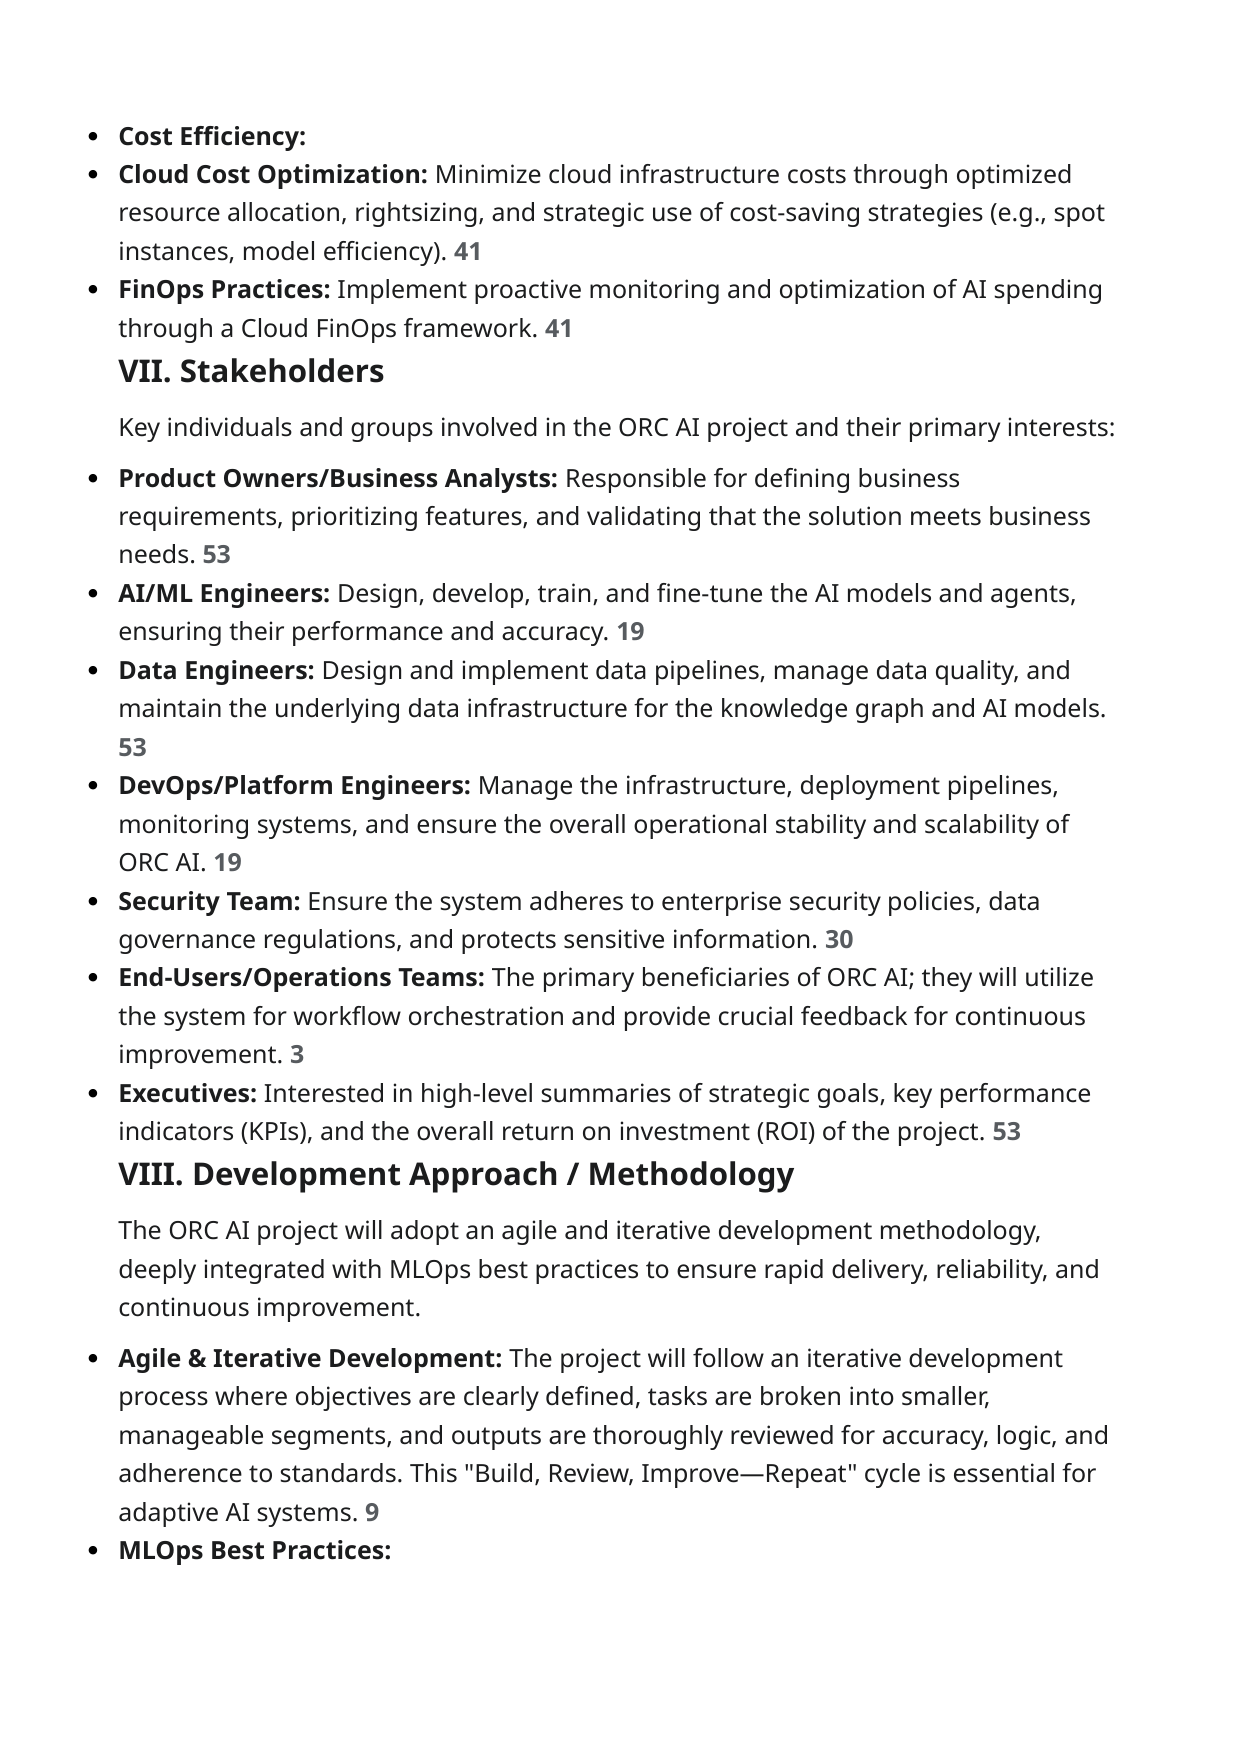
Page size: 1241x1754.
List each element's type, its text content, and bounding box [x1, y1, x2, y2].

list FinOps Practices: Implement proactive monitoring and optimization of AI spending through a Cloud FinOps framework. 41 [89, 272, 1122, 344]
list Cloud Cost Optimization: Minimize cloud infrastructure costs through optimized resource allocation, rightsizing, and strategic use of cost-saving strategies (e.g., spot instances, model efficiency). 41 [89, 157, 1122, 267]
list MLOps Best Practices: [89, 1533, 1122, 1567]
subtitle VII. Stakeholders [118, 349, 1122, 391]
list End-Users/Operations Teams: The primary beneficiaries of ORC AI; they will utilize the system for workflow orchestration and provide crucial feedback for continuous improvement. 3 [89, 960, 1122, 1071]
list Security Team: Ensure the system adheres to enterprise security policies, data governance regulations, and protects sensitive information. 30 [89, 883, 1122, 956]
subtitle VIII. Development Approach / Methodology [118, 1152, 1122, 1195]
list Agile & Iterative Development: The project will follow an iterative development process where objectives are clearly defined, tasks are broken into smaller, manageable segments, and outputs are thoroughly reviewed for accuracy, logic, and adherence to standards. This "Build, Review, Improve—Repeat" cycle is essential for adaptive AI systems. 9 [89, 1341, 1122, 1528]
list Executives: Interested in high-level summaries of strategic goals, key performance indicators (KPIs), and the overall return on investment (ROI) of the project. 53 [89, 1075, 1122, 1148]
text The ORC AI project will adopt an agile and iterative development methodology, deeply integrated with MLOps best practices to ensure rapid delivery, reliability, and continuous improvement. [118, 1213, 1122, 1324]
text Key individuals and groups involved in the ORC AI project and their primary interests: [118, 409, 1122, 443]
list AI/ML Engineers: Design, develop, train, and fine-tune the AI models and agents, ensuring their performance and accuracy. 19 [89, 576, 1122, 648]
list Cost Efficiency: [89, 118, 1122, 152]
list Product Owners/Business Analysts: Responsible for defining business requirements, prioritizing features, and validating that the solution meets business needs. 53 [89, 460, 1122, 571]
list Data Engineers: Design and implement data pipelines, manage data quality, and maintain the underlying data infrastructure for the knowledge graph and AI models. 53 [89, 652, 1122, 763]
list DevOps/Platform Engineers: Manage the infrastructure, deployment pipelines, monitoring systems, and ensure the overall operational stability and scalability of ORC AI. 19 [89, 768, 1122, 879]
